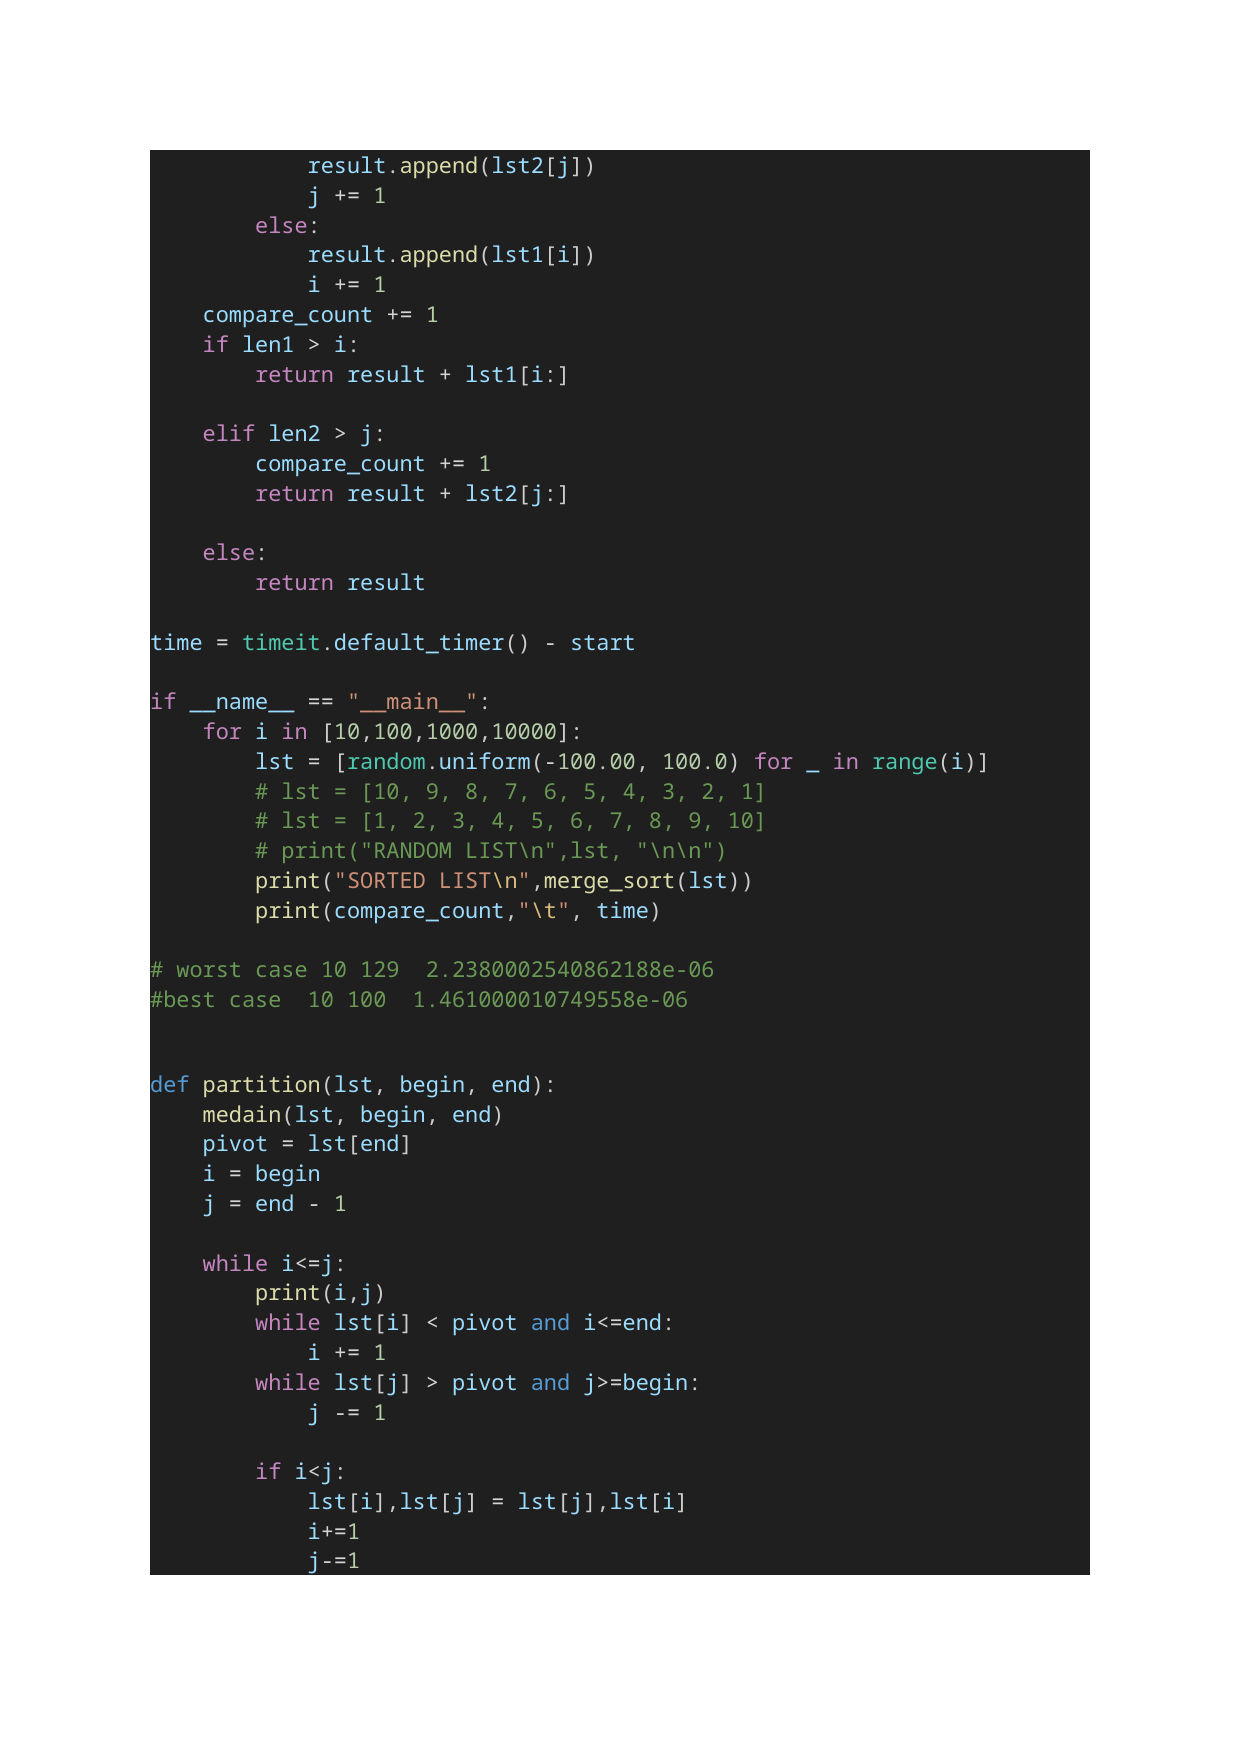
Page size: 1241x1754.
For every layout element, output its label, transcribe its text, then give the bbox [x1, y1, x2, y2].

text medain(lst, begin, end) [150, 1098, 1090, 1128]
text compare_count += 1 [150, 448, 1090, 478]
text j += 1 [150, 180, 1090, 209]
text return result + lst2[j:] [150, 478, 1090, 507]
text if __name__ == "__main__": [150, 686, 1090, 716]
text if i<j: [150, 1456, 1090, 1486]
text i+=1 [150, 1516, 1090, 1545]
text lst = [random.uniform(-100.00, 100.0) for _ in range(i)] [150, 746, 1090, 776]
text result.append(lst2[j]) [150, 150, 1090, 180]
text time = timeit.default_timer() - start [150, 627, 1090, 656]
text compare_count += 1 [150, 299, 1090, 329]
text return result [150, 567, 1090, 597]
text result.append(lst1[i]) [150, 239, 1090, 269]
text j -= 1 [150, 1396, 1090, 1426]
text else: [150, 537, 1090, 567]
text # worst case 10 129 2.2380002540862188e-06 [150, 954, 1090, 984]
text def partition(lst, begin, end): [150, 1069, 1090, 1098]
text elif len2 > j: [150, 418, 1090, 448]
text print("SORTED LIST\n",merge_sort(lst)) [150, 865, 1090, 895]
text while lst[i] < pivot and i<=end: [150, 1307, 1090, 1337]
text while lst[j] > pivot and j>=begin: [150, 1367, 1090, 1396]
text for i in [10,100,1000,10000]: [150, 716, 1090, 746]
text return result + lst1[i:] [150, 358, 1090, 388]
text # print("RANDOM LIST\n",lst, "\n\n") [150, 835, 1090, 865]
text i += 1 [150, 1337, 1090, 1367]
text lst[i],lst[j] = lst[j],lst[i] [150, 1486, 1090, 1516]
text j-=1 [150, 1545, 1090, 1575]
text pivot = lst[end] [150, 1128, 1090, 1158]
text # lst = [1, 2, 3, 4, 5, 6, 7, 8, 9, 10] [150, 805, 1090, 835]
text print(compare_count,"\t", time) [150, 895, 1090, 924]
text # lst = [10, 9, 8, 7, 6, 5, 4, 3, 2, 1] [150, 776, 1090, 805]
text #best case 10 100 1.461000010749558e-06 [150, 984, 1090, 1014]
text if len1 > i: [150, 329, 1090, 358]
text else: [150, 209, 1090, 239]
text i = begin [150, 1158, 1090, 1188]
text while i<=j: [150, 1247, 1090, 1277]
text j = end - 1 [150, 1188, 1090, 1218]
text print(i,j) [150, 1277, 1090, 1307]
text i += 1 [150, 269, 1090, 299]
